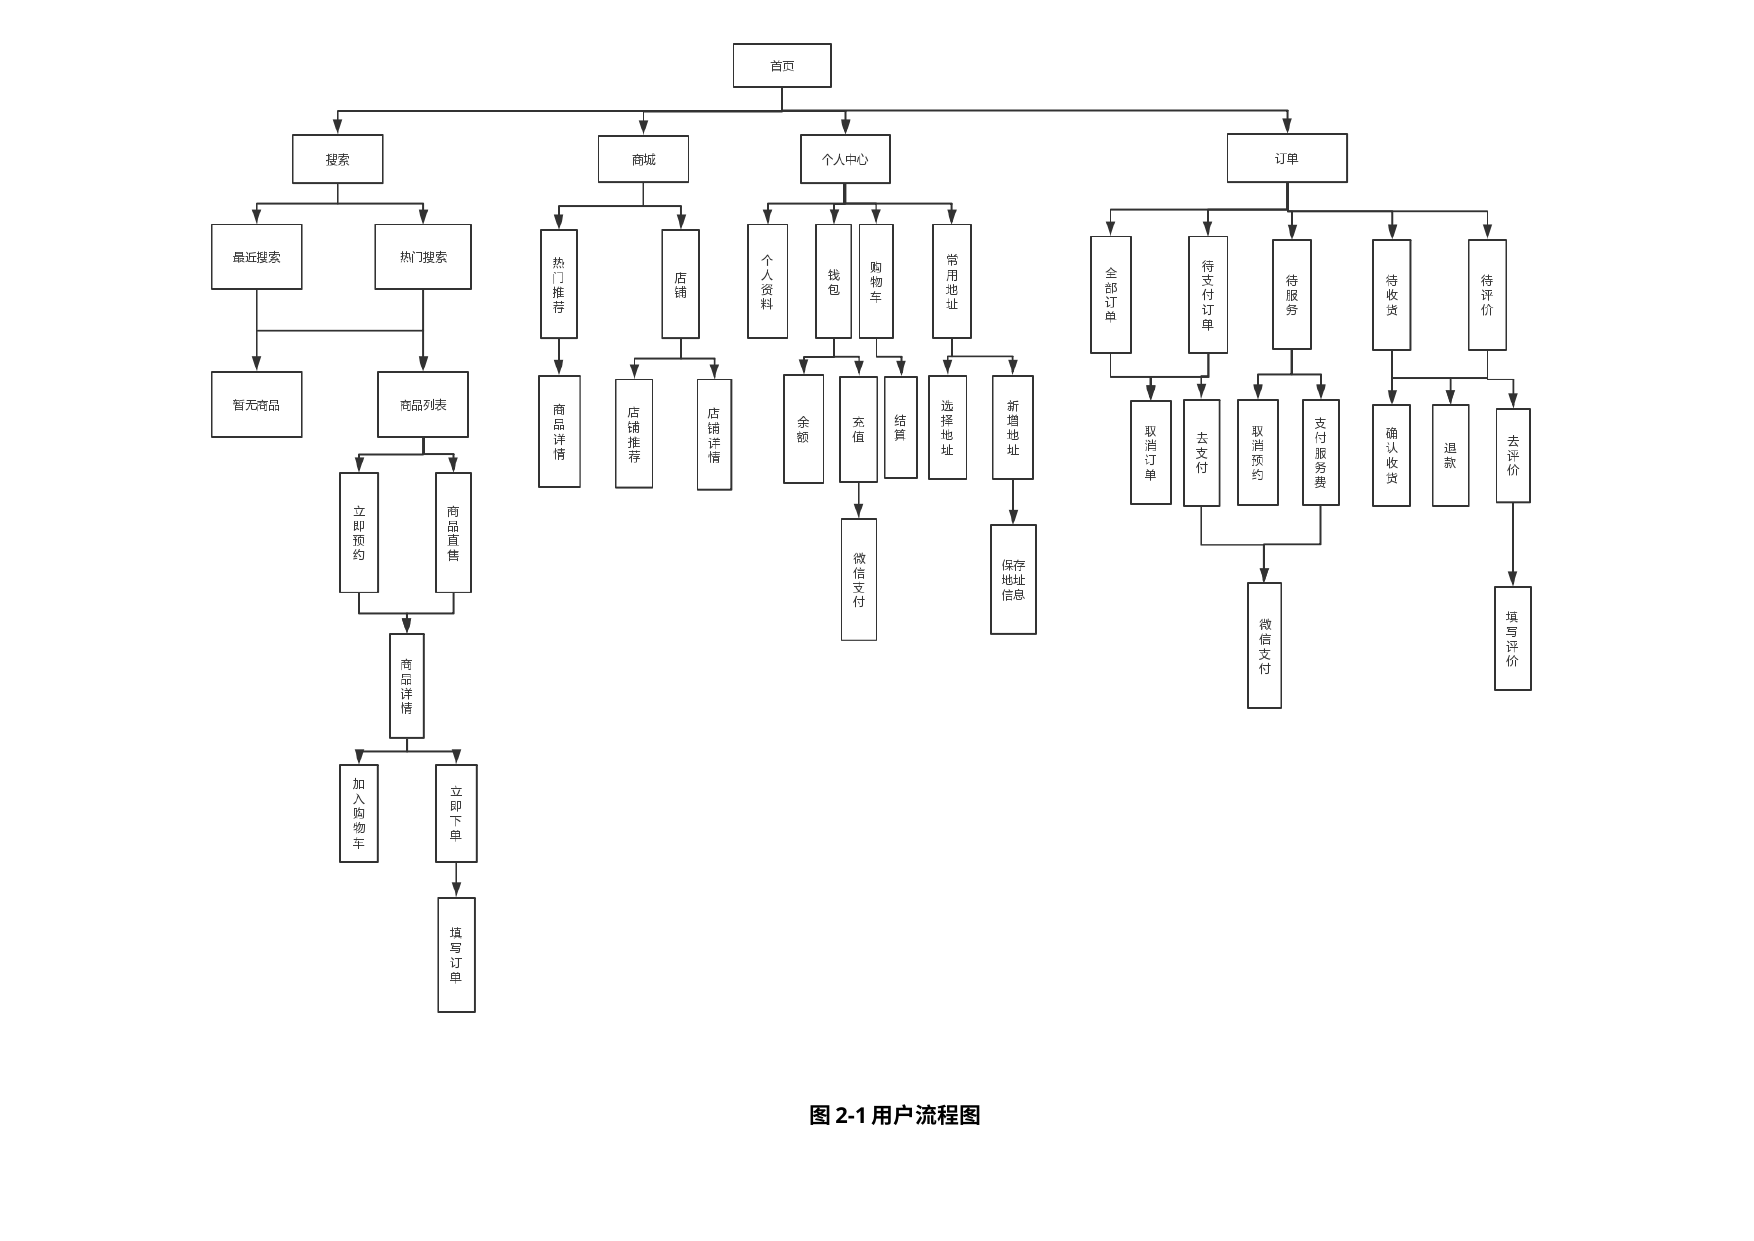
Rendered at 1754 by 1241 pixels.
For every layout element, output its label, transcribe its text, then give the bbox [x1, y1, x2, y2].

picture [168, 0, 1586, 1068]
